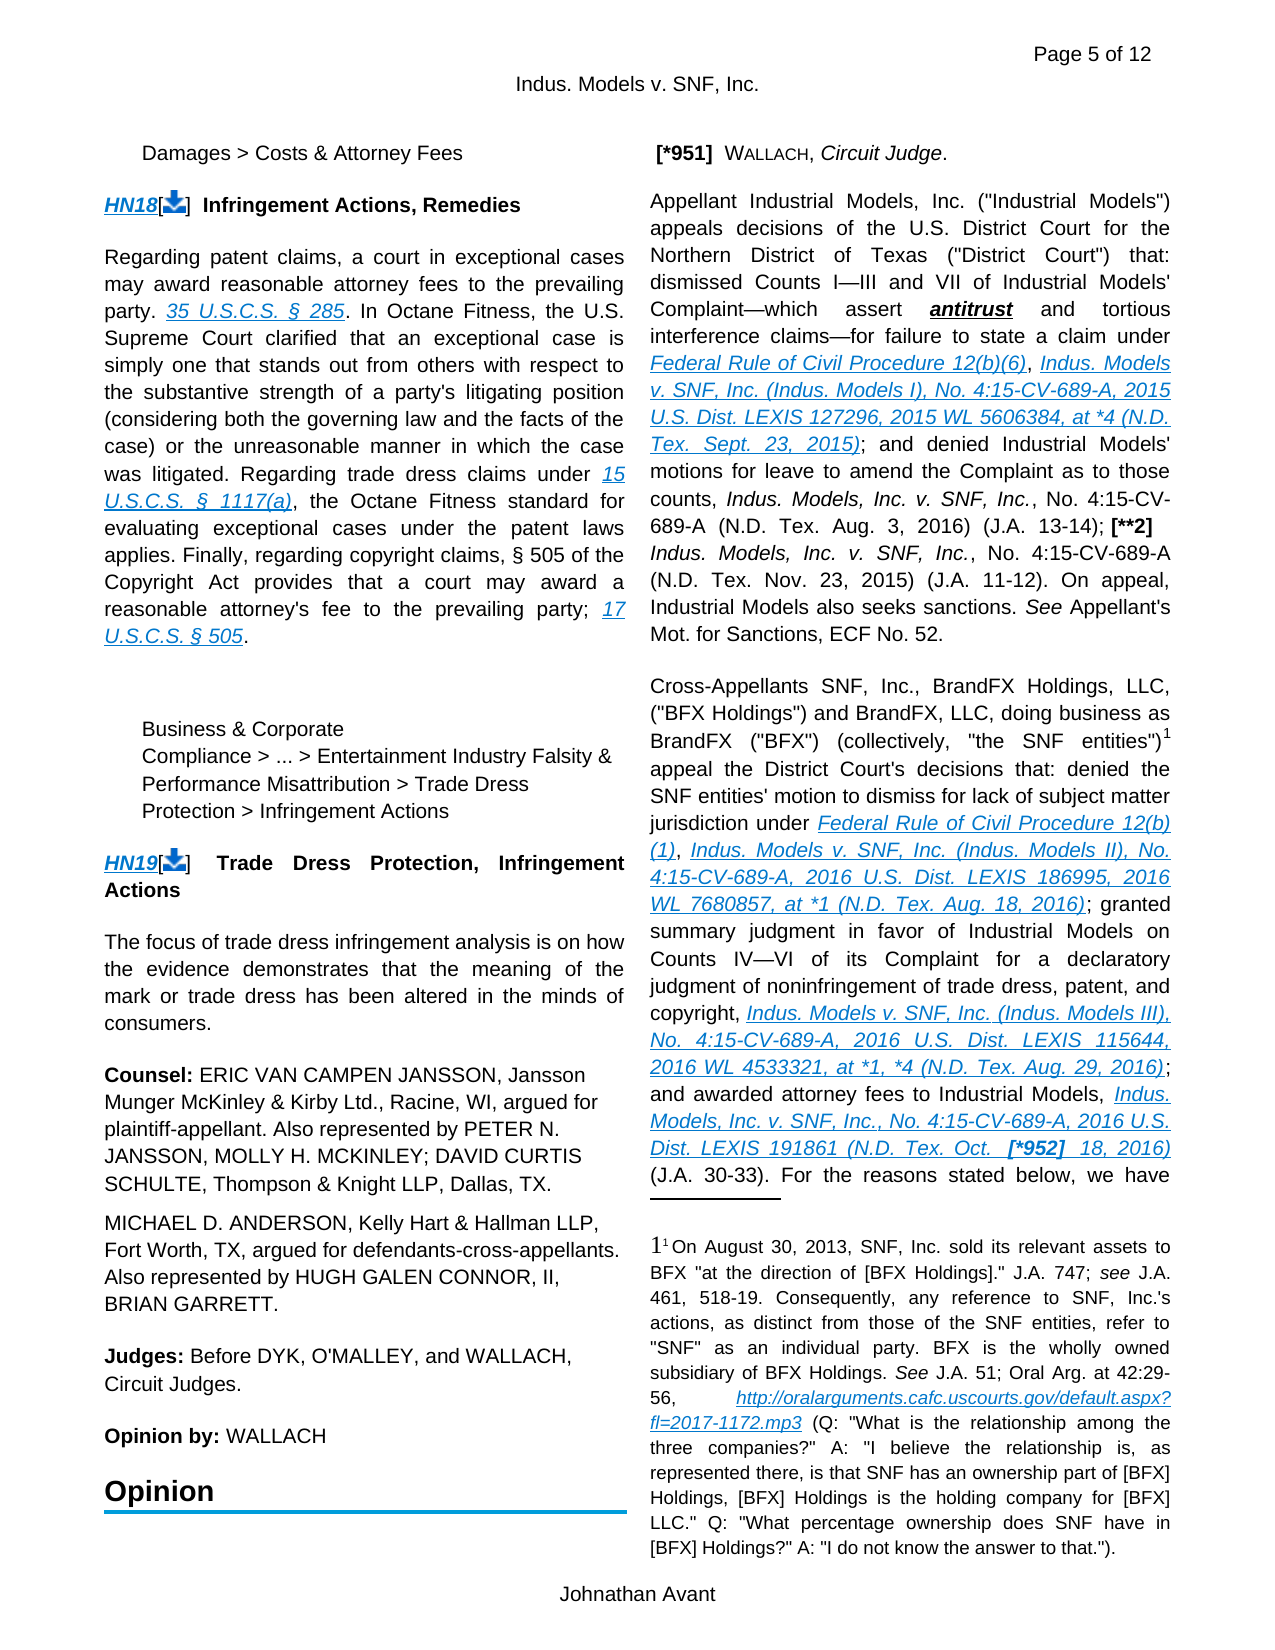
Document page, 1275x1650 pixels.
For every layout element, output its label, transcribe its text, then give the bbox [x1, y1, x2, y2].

text HN18[] Infringement Actions, Remedies [104, 189, 625, 217]
text Counsel: ERIC VAN CAMPEN JANSSON, Jansson Munger McKinley & Kirby Ltd., Racine, WI, argued for plaintiff-appellant. Also represented by PETER N. JANSSON, MOLLY H. MCKINLEY; DAVID CURTIS SCHULTE, Thompson & Knight LLP, Dallas, TX. [104, 1060, 625, 1195]
text Regarding patent claims, a court in exceptional cases may award reasonable attorney fees to the prevailing party. 35 U.S.C.S. § 285. In Octane Fitness, the U.S. Supreme Court clarified that an exceptional case is simply one that stands out from others with respect to the substantive strength of a party's litigating position (considering both the governing law and the facts of the case) or the unreasonable manner in which the case was litigated. Regarding trade dress claims under 15 U.S.C.S. § 1117(a), the Octane Fitness standard for evaluating exceptional cases under the patent laws applies. Finally, regarding copyright claims, § 505 of the Copyright Act provides that a court may award a reasonable attorney's fee to the prevailing party; 17 U.S.C.S. § 505. [104, 242, 625, 648]
text Opinion by: WALLACH [104, 1420, 625, 1447]
text Business & Corporate Compliance > ... > Entertainment Industry Falsity & Performance Misattribution > Trade Dress Protection > Infringement Actions [142, 714, 625, 822]
text Appellant Industrial Models, Inc. ("Industrial Models") appeals decisions of the U.S. District Court for the Northern District of Texas ("District Court") that: dismissed Counts I—III and VII of Industrial Models' Complaint—which assert antitrust and tortious interference claims—for failure to state a claim under Federal Rule of Civil Procedure 12(b)(6), Indus. Models v. SNF, Inc. (Indus. Models I), No. 4:15-CV-689-A, 2015 U.S. Dist. LEXIS 127296, 2015 WL 5606384, at *4 (N.D. Tex. Sept. 23, 2015); and denied Industrial Models' motions for leave to amend the Complaint as to those counts, Indus. Models, Inc. v. SNF, Inc., No. 4:15-CV-689-A (N.D. Tex. Aug. 3, 2016) (J.A. 13-14); [**2] Indus. Models, Inc. v. SNF, Inc., No. 4:15-CV-689-A (N.D. Tex. Nov. 23, 2015) (J.A. 11-12). On appeal, Industrial Models also seeks sanctions. See Appellant's Mot. for Sanctions, ECF No. 52. [650, 185, 1171, 399]
text MICHAEL D. ANDERSON, Kelly Hart & Hallman LLP, Fort Worth, TX, argued for defendants-cross-appellants. Also represented by HUGH GALEN CONNOR, II, BRIAN GARRETT. [104, 1208, 625, 1316]
text [*951] Wallach, Circuit Judge. [650, 137, 1171, 164]
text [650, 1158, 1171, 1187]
text Judges: Before DYK, O'MALLEY, and WALLACH, Circuit Judges. [104, 1341, 625, 1395]
text Opinion [104, 1472, 625, 1508]
text The focus of trade dress infringement analysis is on how the evidence demonstrates that the meaning of the mark or trade dress has been altered in the minds of consumers. [104, 927, 625, 1035]
text HN19[] Trade Dress Protection, Infringement Actions [104, 847, 625, 902]
picture [163, 848, 186, 871]
text Appellant Industrial Models, Inc. ("Industrial Models") appeals decisions of the U.S. District Court for the Northern District of Texas ("District Court") that: dismissed Counts I—III and VII of Industrial Models' Complaint—which assert antitrust and tortious interference claims—for failure to state a claim under Federal Rule of Civil Procedure 12(b)(6), Indus. Models v. SNF, Inc. (Indus. Models I), No. 4:15-CV-689-A, 2015 U.S. Dist. LEXIS 127296, 2015 WL 5606384, at *4 (N.D. Tex. Sept. 23, 2015); and denied Industrial Models' motions for leave to amend the Complaint as to those counts, Indus. Models, Inc. v. SNF, Inc., No. 4:15-CV-689-A (N.D. Tex. Aug. 3, 2016) (J.A. 13-14); [**2] Indus. Models, Inc. v. SNF, Inc., No. 4:15-CV-689-A (N.D. Tex. Nov. 23, 2015) (J.A. 11-12). On appeal, Industrial Models also seeks sanctions. See Appellant's Mot. for Sanctions, ECF No. 52. [650, 427, 1171, 646]
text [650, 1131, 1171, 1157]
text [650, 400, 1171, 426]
text Copyright Law > ... > Damages > Types of Damages > Costs & Attorney Fees [142, 137, 625, 164]
picture [163, 190, 186, 213]
